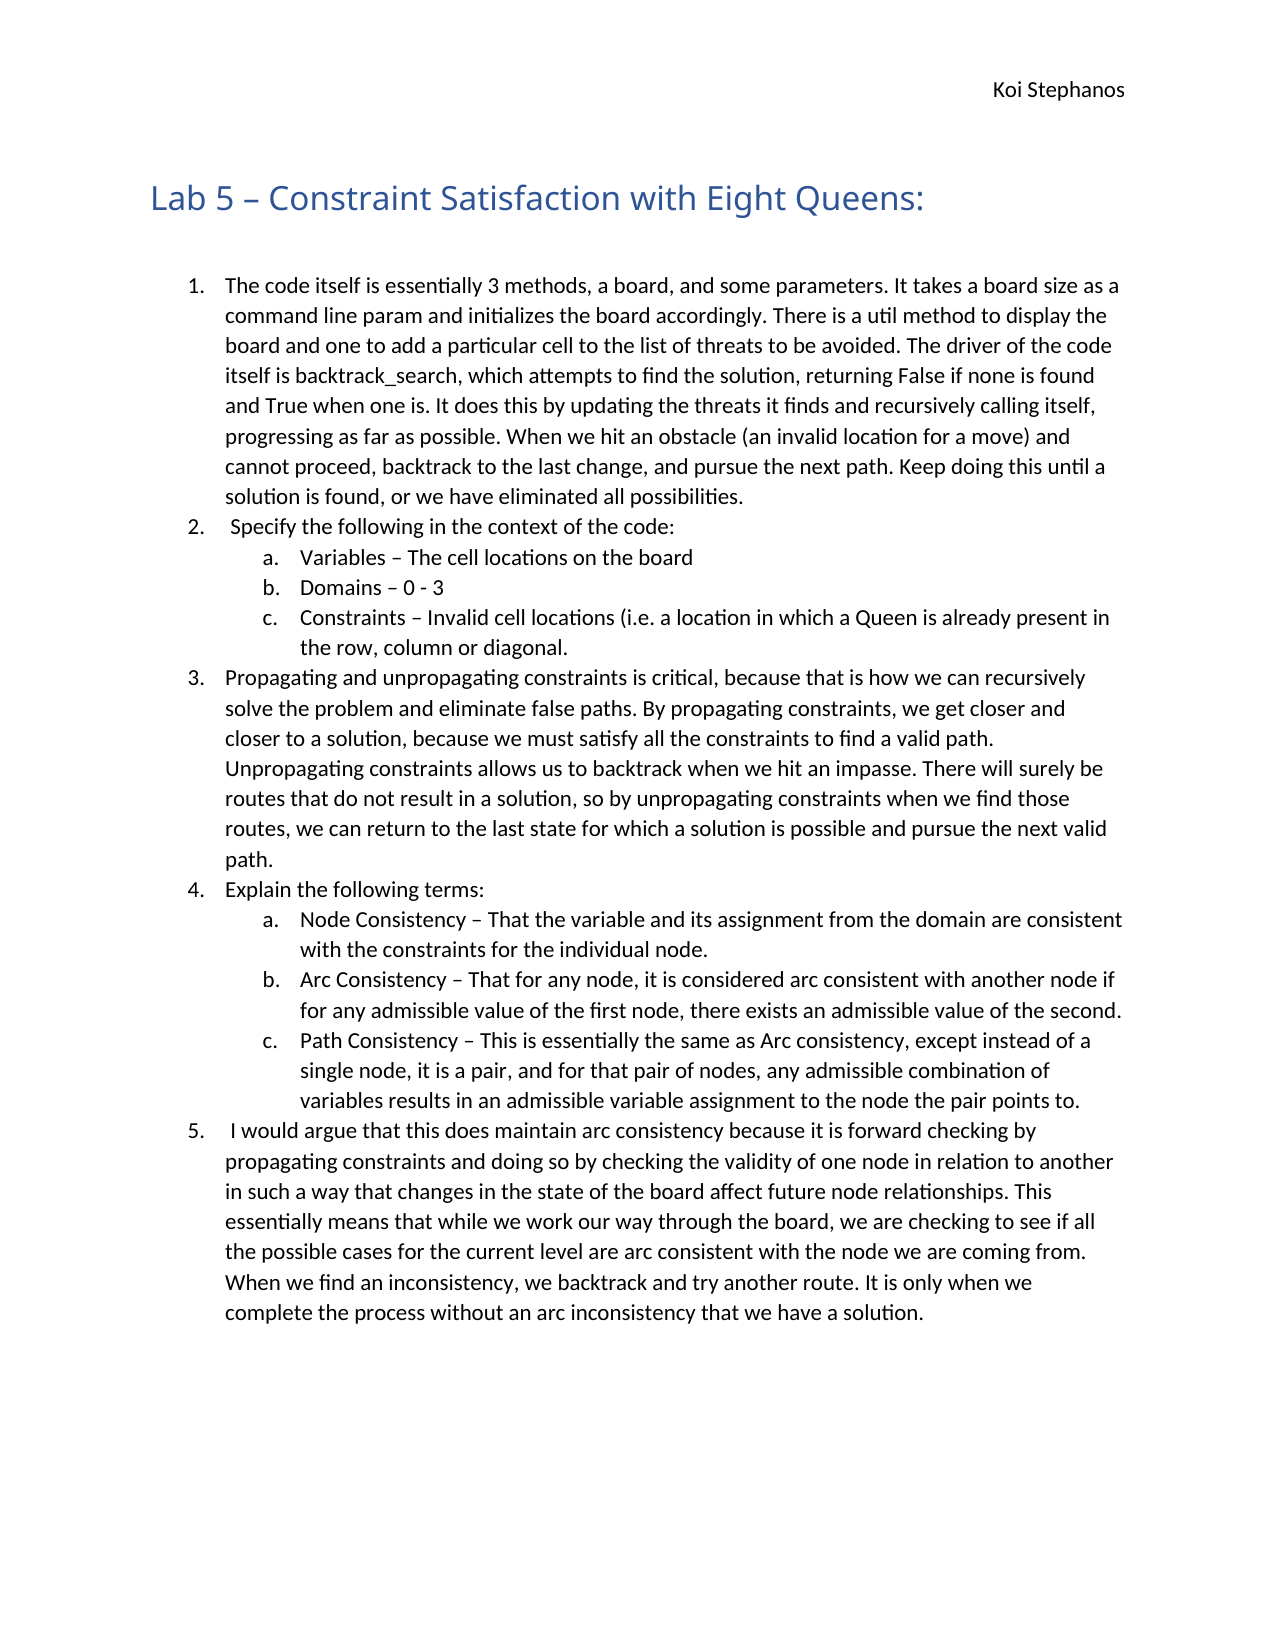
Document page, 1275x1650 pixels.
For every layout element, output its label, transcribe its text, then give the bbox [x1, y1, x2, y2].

list Constraints – Invalid cell locations (i.e. a location in which a Queen is already present in the row, column or diagonal. [262, 603, 1125, 661]
list Explain the following terms: [187, 875, 1125, 903]
list Domains – 0 - 3 [262, 573, 1125, 601]
list Specify the following in the context of the code: [187, 512, 1125, 541]
list Propagating and unpropagating constraints is critical, because that is how we can recursively solve the problem and eliminate false paths. By propagating constraints, we get closer and closer to a solution, because we must satisfy all the constraints to find a valid path. Unpropagating constraints allows us to backtrack when we hit an impasse. There will surely be routes that do not result in a solution, so by unpropagating constraints when we find those routes, we can return to the last state for which a solution is possible and pursue the next valid path. [187, 663, 1125, 873]
list The code itself is essentially 3 methods, a board, and some parameters. It takes a board size as a command line param and initializes the board accordingly. There is a util method to display the board and one to add a particular cell to the list of threats to be avoided. The driver of the code itself is backtrack_search, which attempts to find the solution, returning False if none is found and True when one is. It does this by updating the threats it finds and recursively calling itself, progressing as far as possible. When we hit an obstacle (an invalid location for a move) and cannot proceed, backtrack to the last change, and pursue the next path. Keep doing this until a solution is found, or we have eliminated all possibilities. [187, 271, 1125, 510]
list Node Consistency – That the variable and its assignment from the domain are consistent with the constraints for the individual node. [262, 905, 1125, 963]
subtitle Lab 5 – Constraint Satisfaction with Eight Queens: [150, 175, 1125, 220]
list Arc Consistency – That for any node, it is considered arc consistent with another node if for any admissible value of the first node, there exists an admissible value of the second. [262, 966, 1125, 1024]
list I would argue that this does maintain arc consistency because it is forward checking by propagating constraints and doing so by checking the validity of one node in relation to another in such a way that changes in the state of the board affect future node relationships. This essentially means that while we work our way through the board, we are checking to see if all the possible cases for the current level are arc consistent with the node we are coming from. When we find an inconsistency, we backtrack and try another route. It is only when we complete the process without an arc inconsistency that we have a solution. [187, 1117, 1125, 1326]
list Variables – The cell locations on the board [262, 543, 1125, 571]
list Path Consistency – This is essentially the same as Arc consistency, except instead of a single node, it is a pair, and for that pair of nodes, any admissible combination of variables results in an admissible variable assignment to the node the pair points to. [262, 1026, 1125, 1114]
